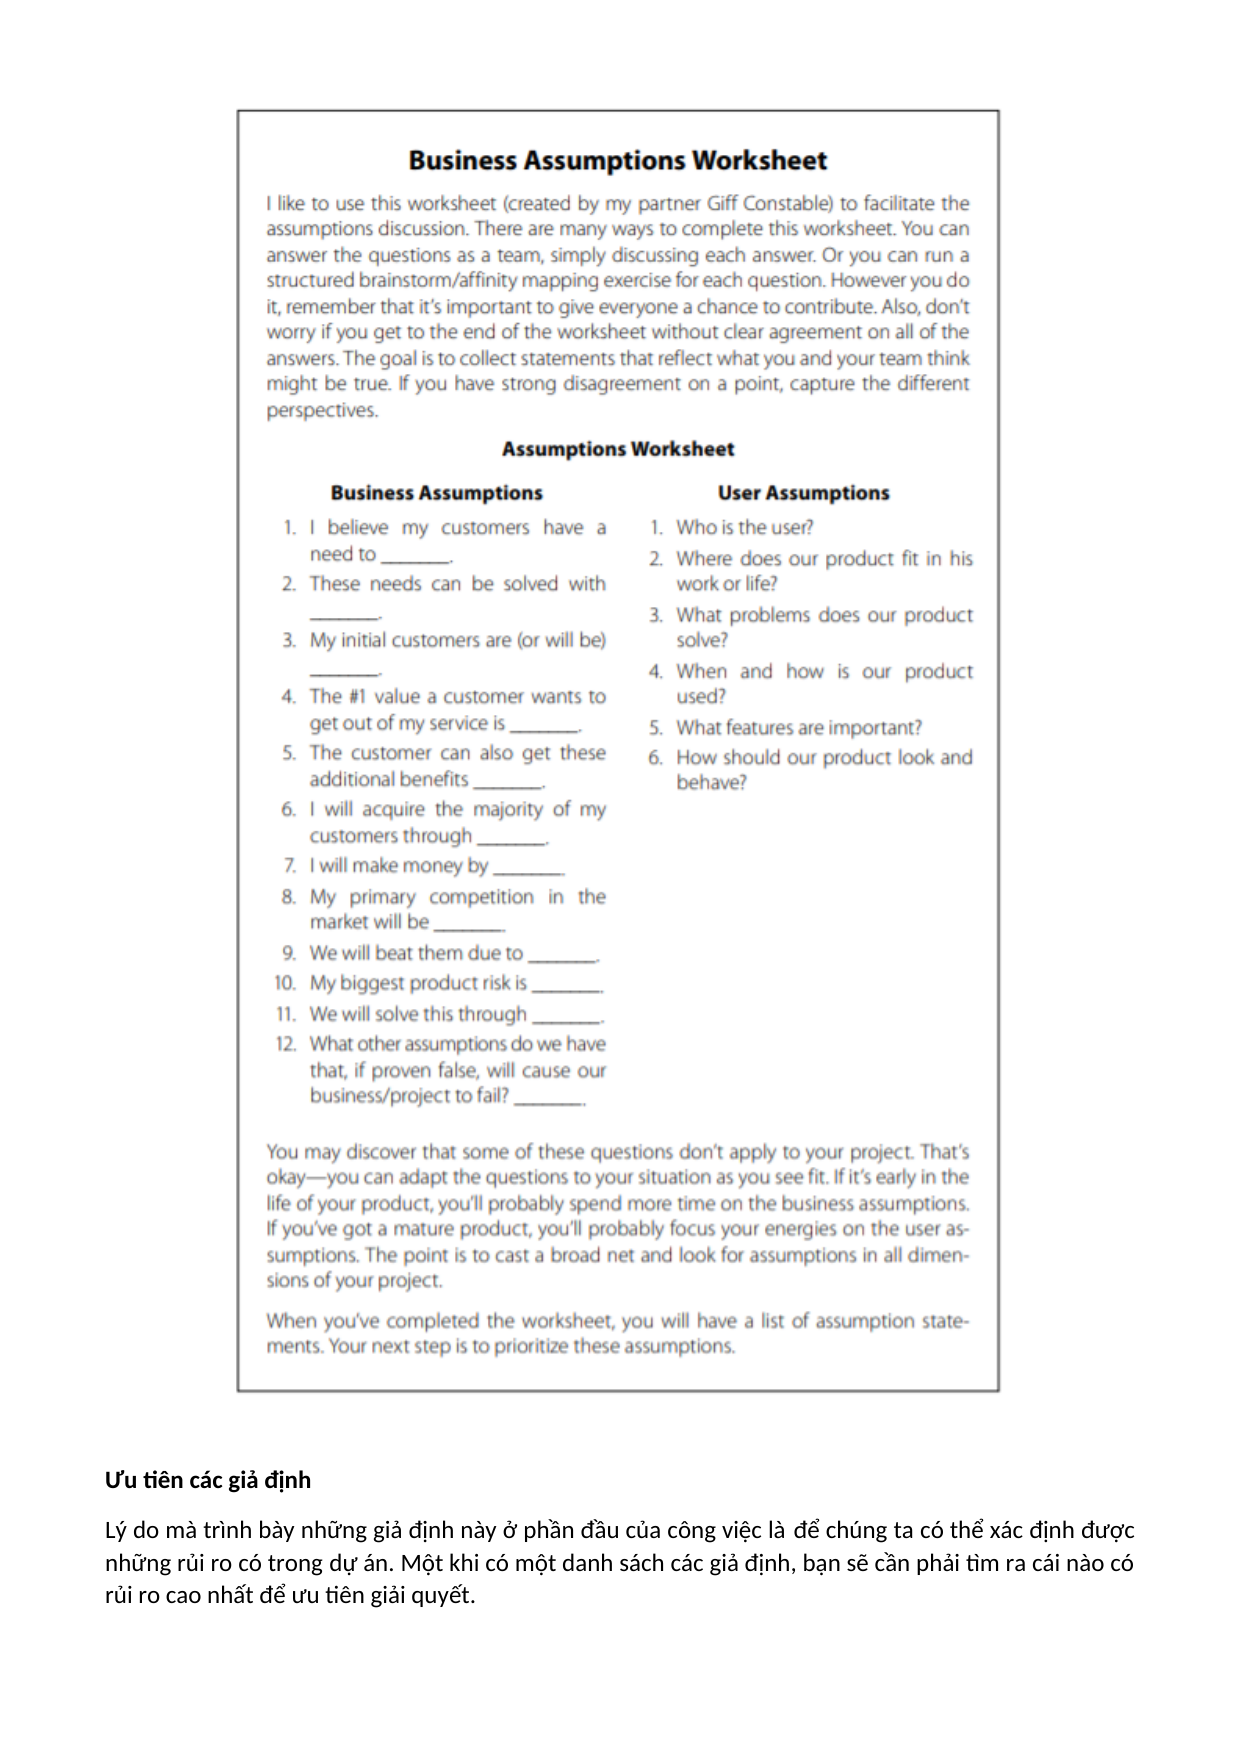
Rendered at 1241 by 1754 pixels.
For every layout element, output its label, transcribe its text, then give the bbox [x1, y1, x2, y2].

text Ưu tiên các giả định [105, 1464, 1135, 1495]
picture [235, 105, 1005, 1396]
text Lý do mà trình bày những giả định này ở phần đầu của công việc là để chúng ta có thể xác định được những rủi ro có trong dự án. Một khi có một danh sách các giả định, bạn sẽ cần phải tìm ra cái nào có rủi ro cao nhất để ưu tiên giải quyết. [105, 1514, 1135, 1610]
